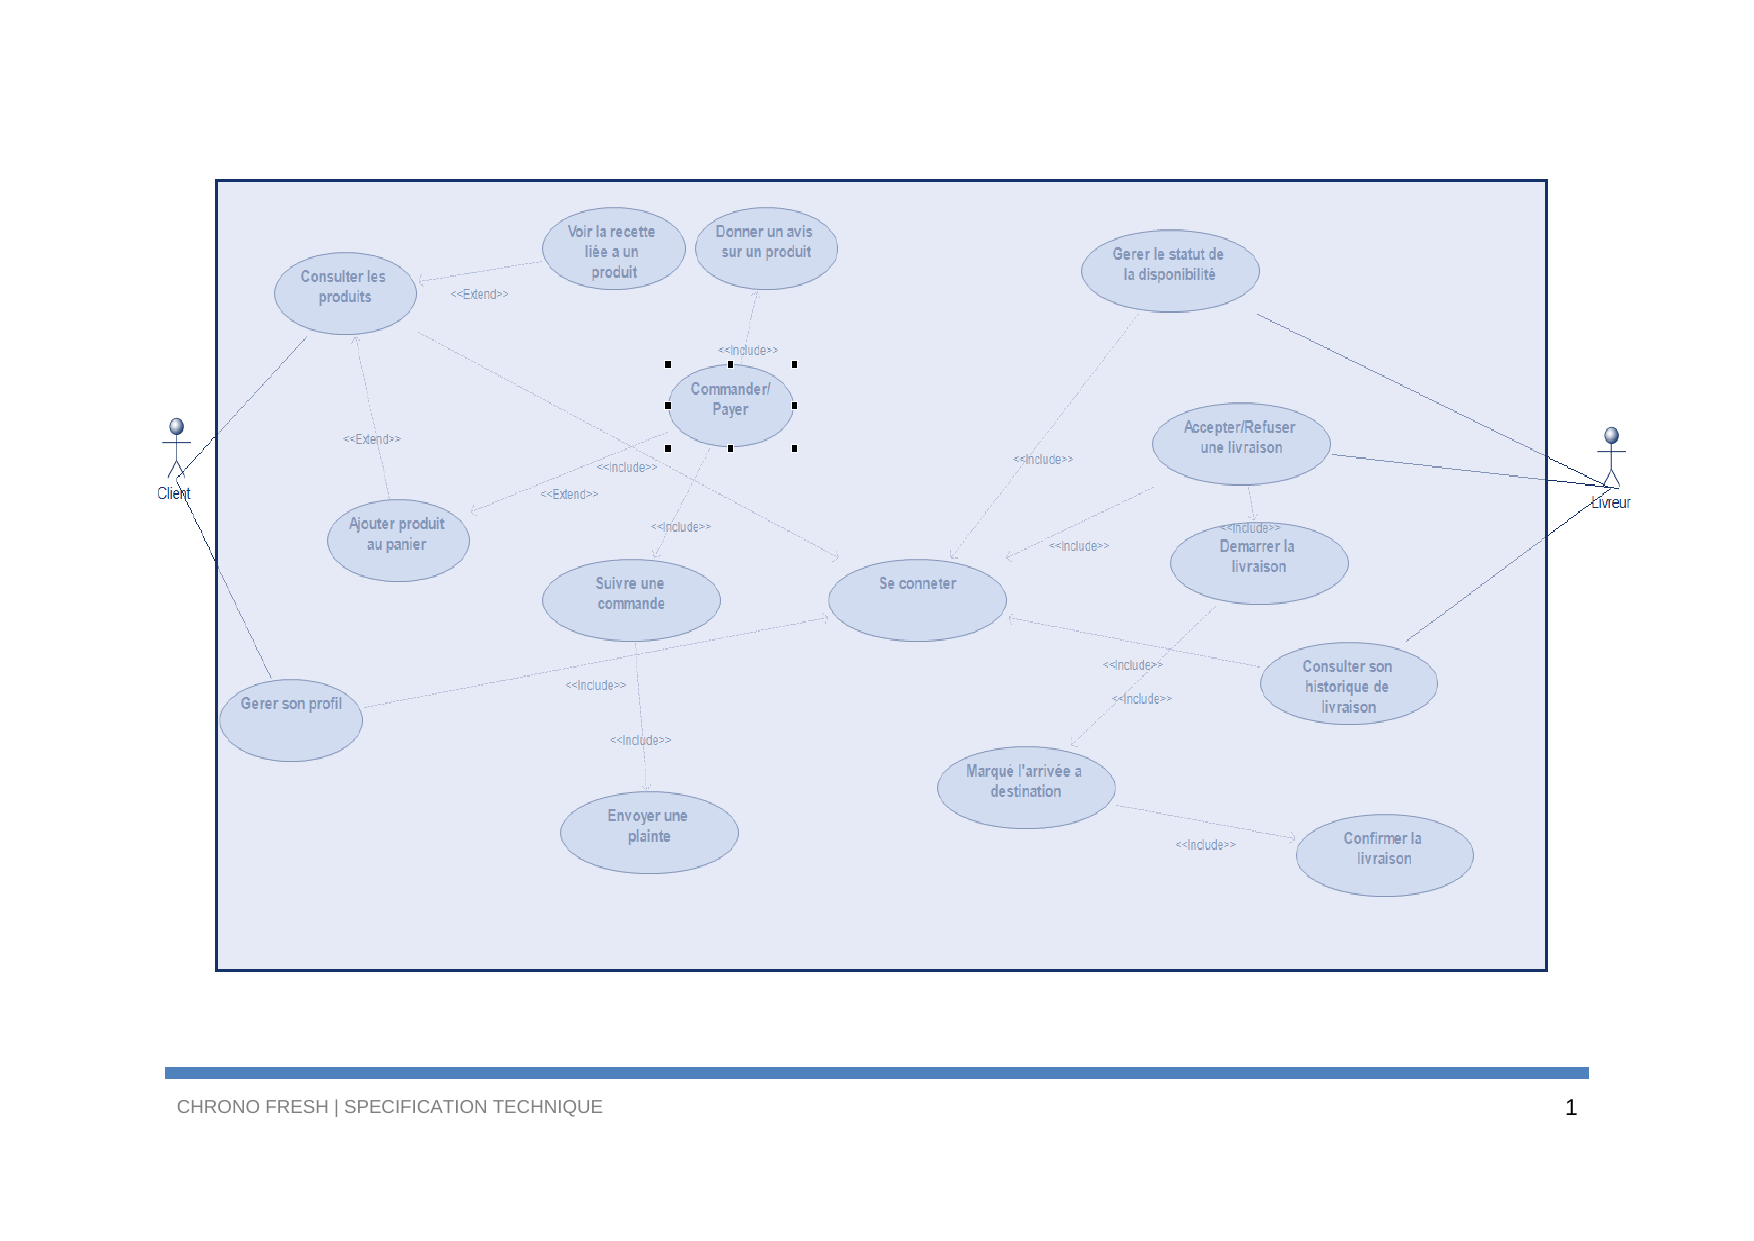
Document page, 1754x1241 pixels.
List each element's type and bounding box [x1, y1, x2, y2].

picture [150, 150, 1663, 995]
